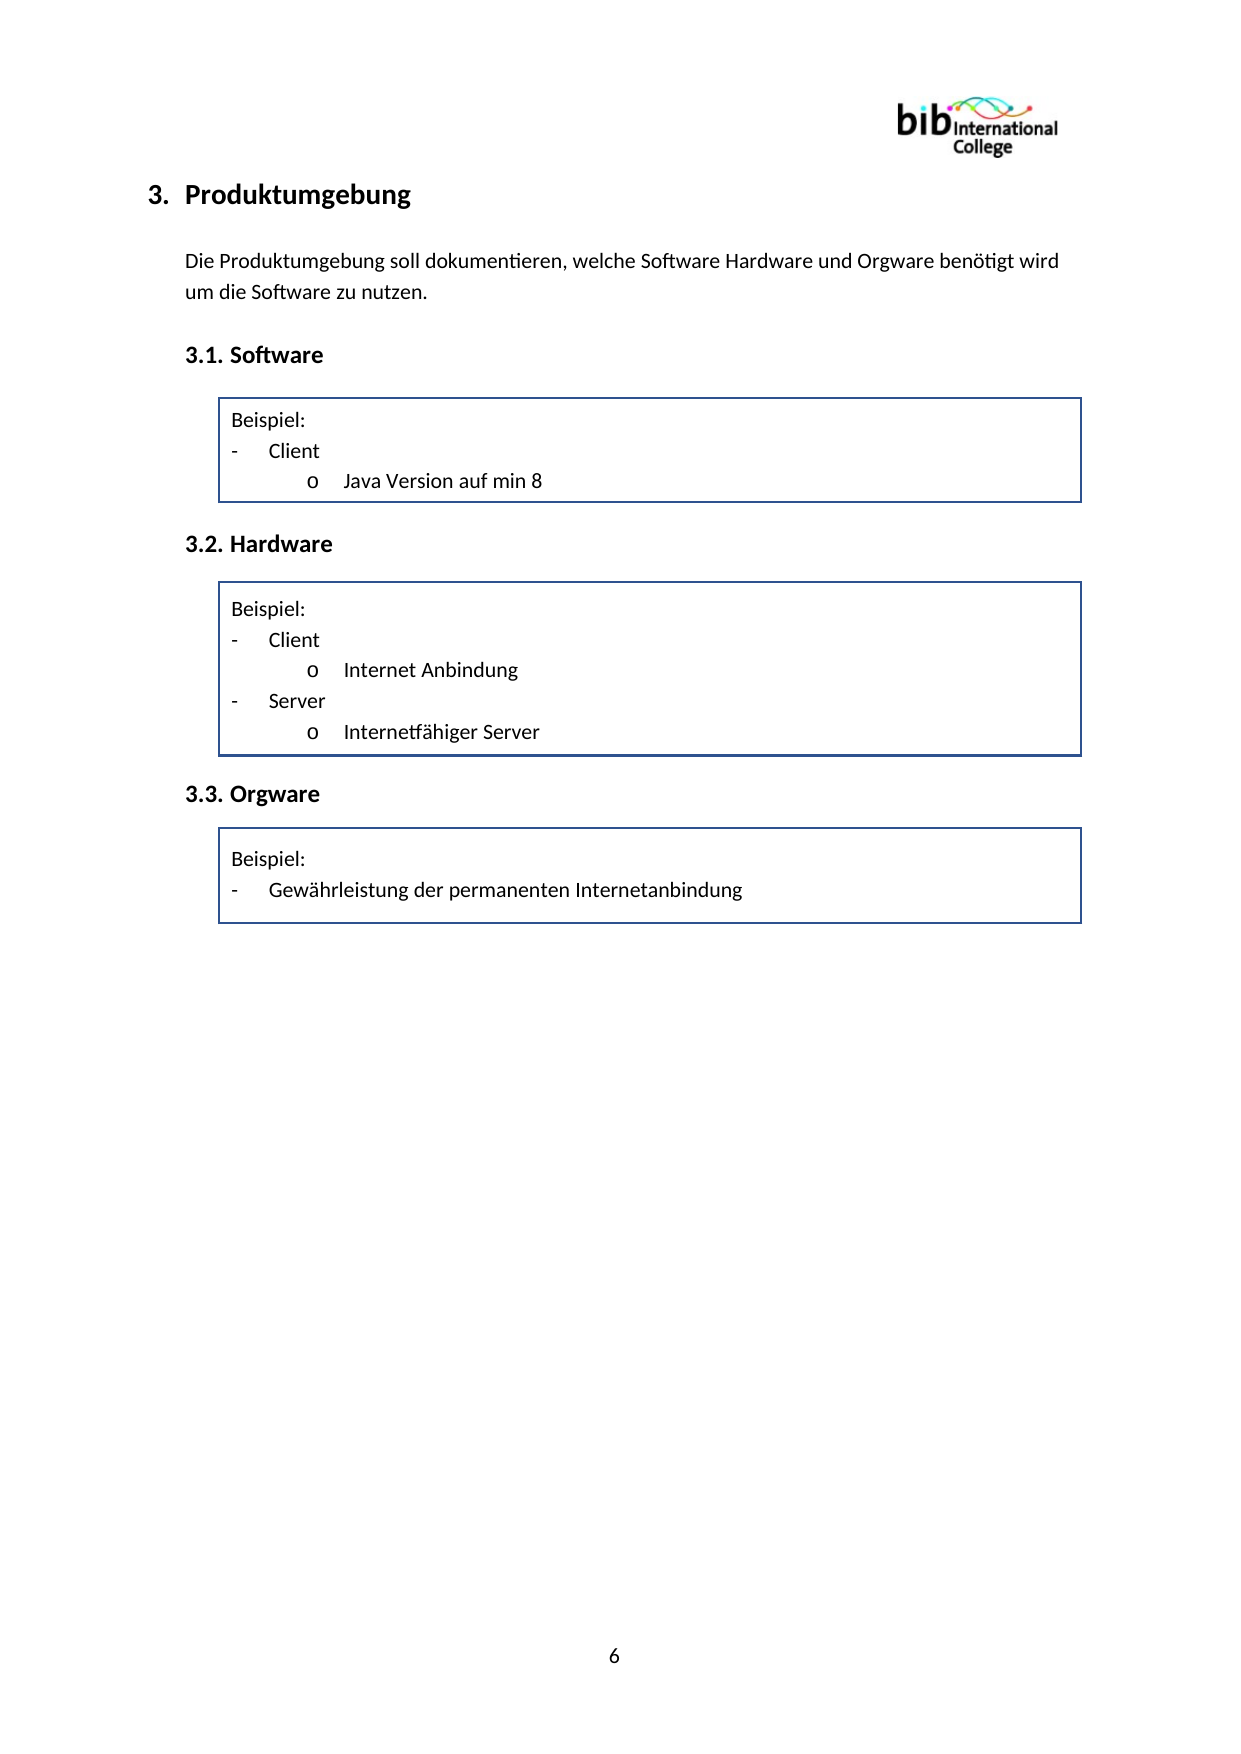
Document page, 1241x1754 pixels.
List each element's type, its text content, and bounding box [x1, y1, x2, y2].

subtitle Produktumgebung [147, 176, 1126, 212]
text Die Produktumgebung soll dokumentieren, welche Software Hardware und Orgware benötigt wird um die Software zu nutzen. [185, 248, 1062, 305]
subtitle Orgware [185, 778, 1126, 808]
subtitle Hardware [185, 528, 1126, 558]
subtitle Software [185, 339, 1126, 370]
picture [897, 96, 1058, 158]
